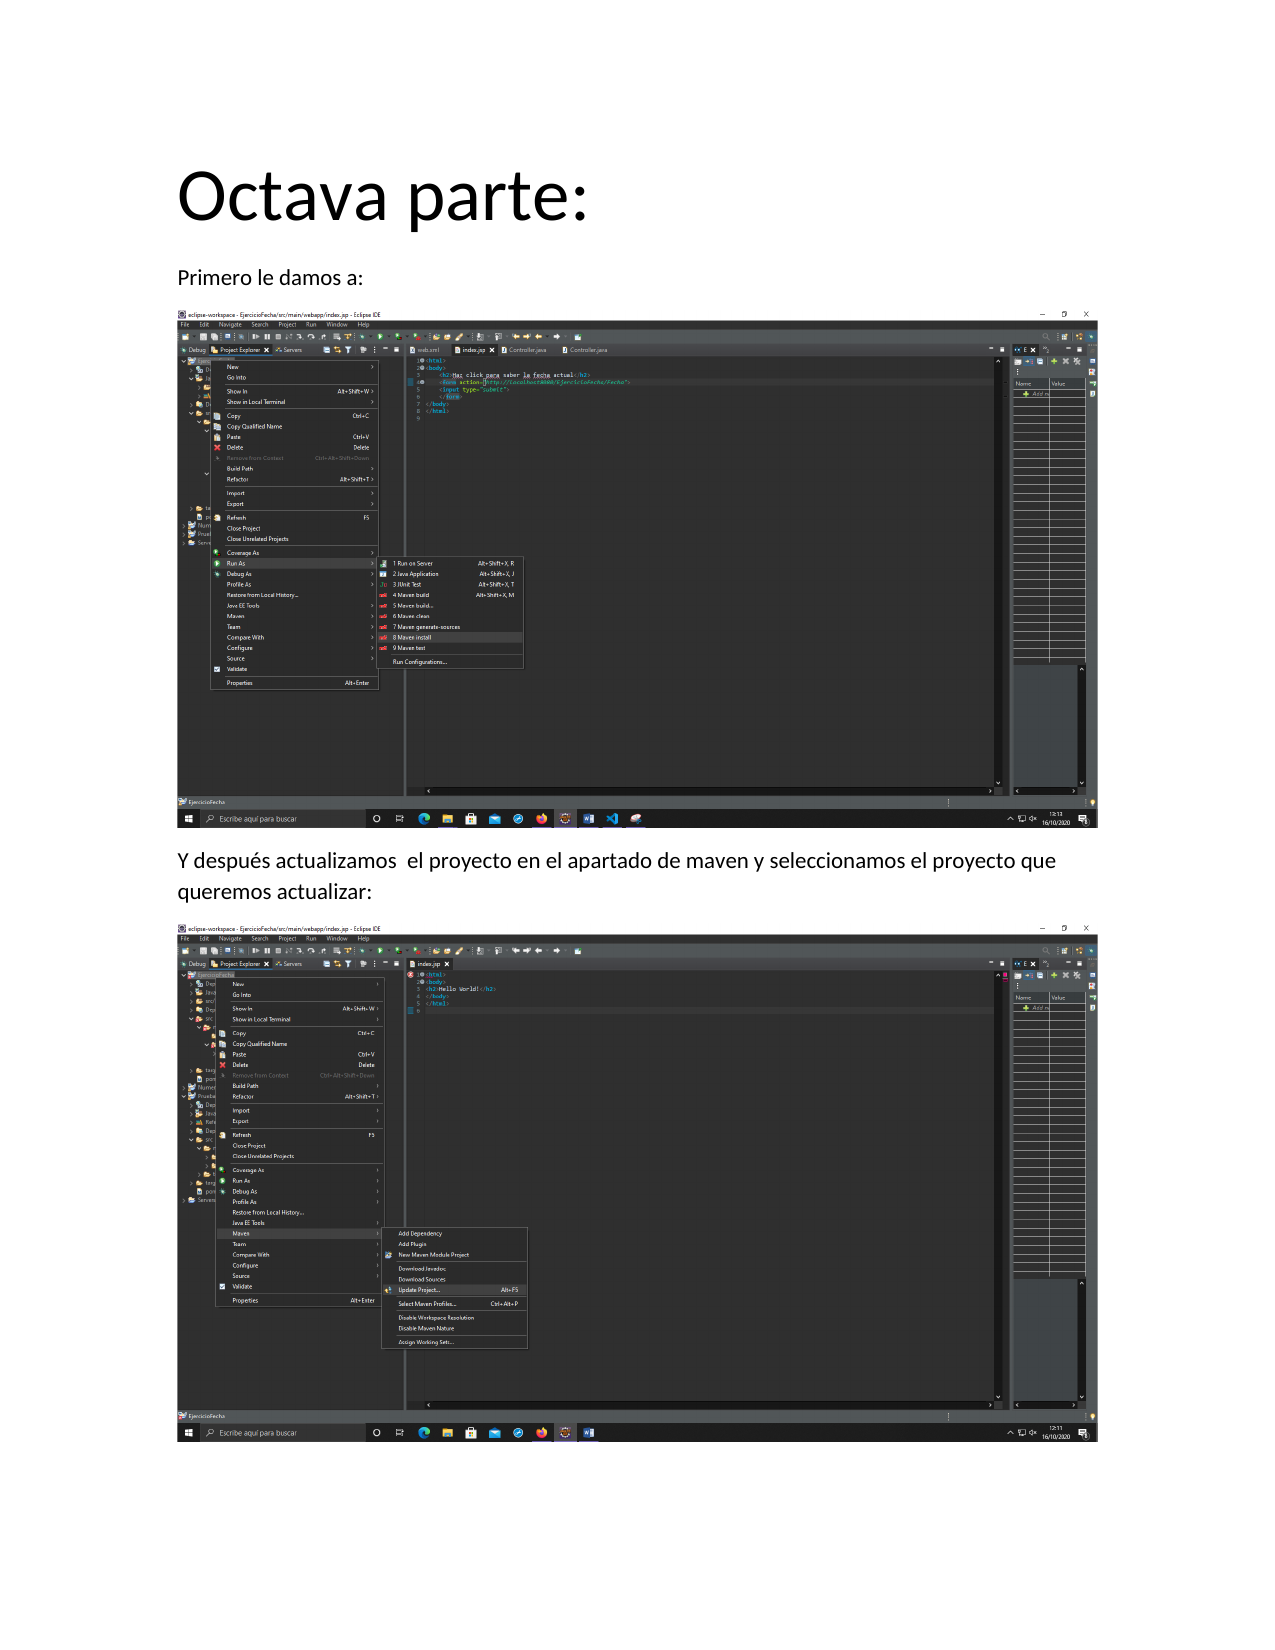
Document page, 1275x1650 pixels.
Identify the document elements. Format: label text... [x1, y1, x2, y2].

picture [177, 923, 1098, 1442]
text Primero le damos a: [177, 263, 1098, 291]
text Octava parte: [177, 148, 1098, 239]
text Y después actualizamos el proyecto en el apartado de maven y seleccionamos el proyecto que queremos actualizar: [177, 847, 1098, 905]
picture [177, 310, 1098, 828]
